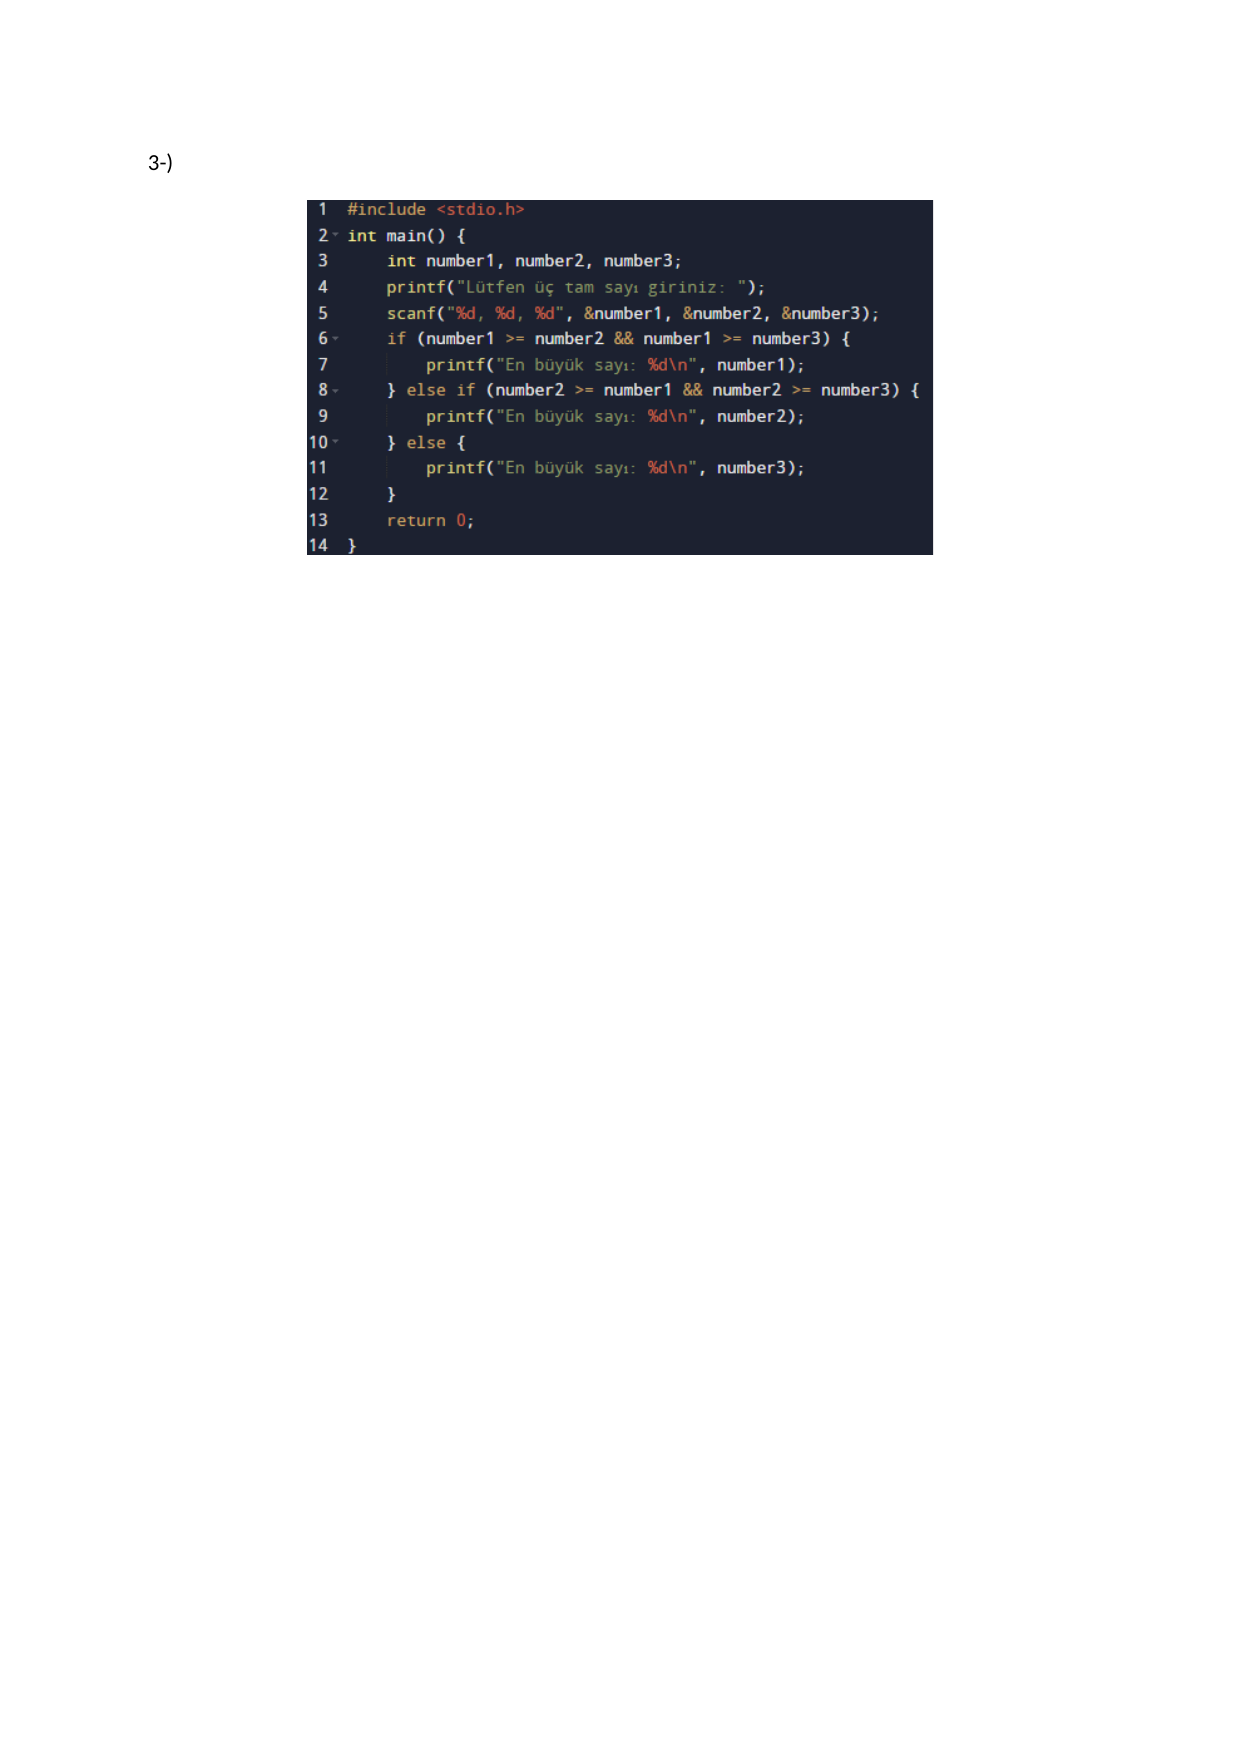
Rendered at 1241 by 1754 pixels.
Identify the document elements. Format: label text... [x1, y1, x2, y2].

text 3-) [148, 148, 1093, 176]
picture [307, 200, 934, 555]
